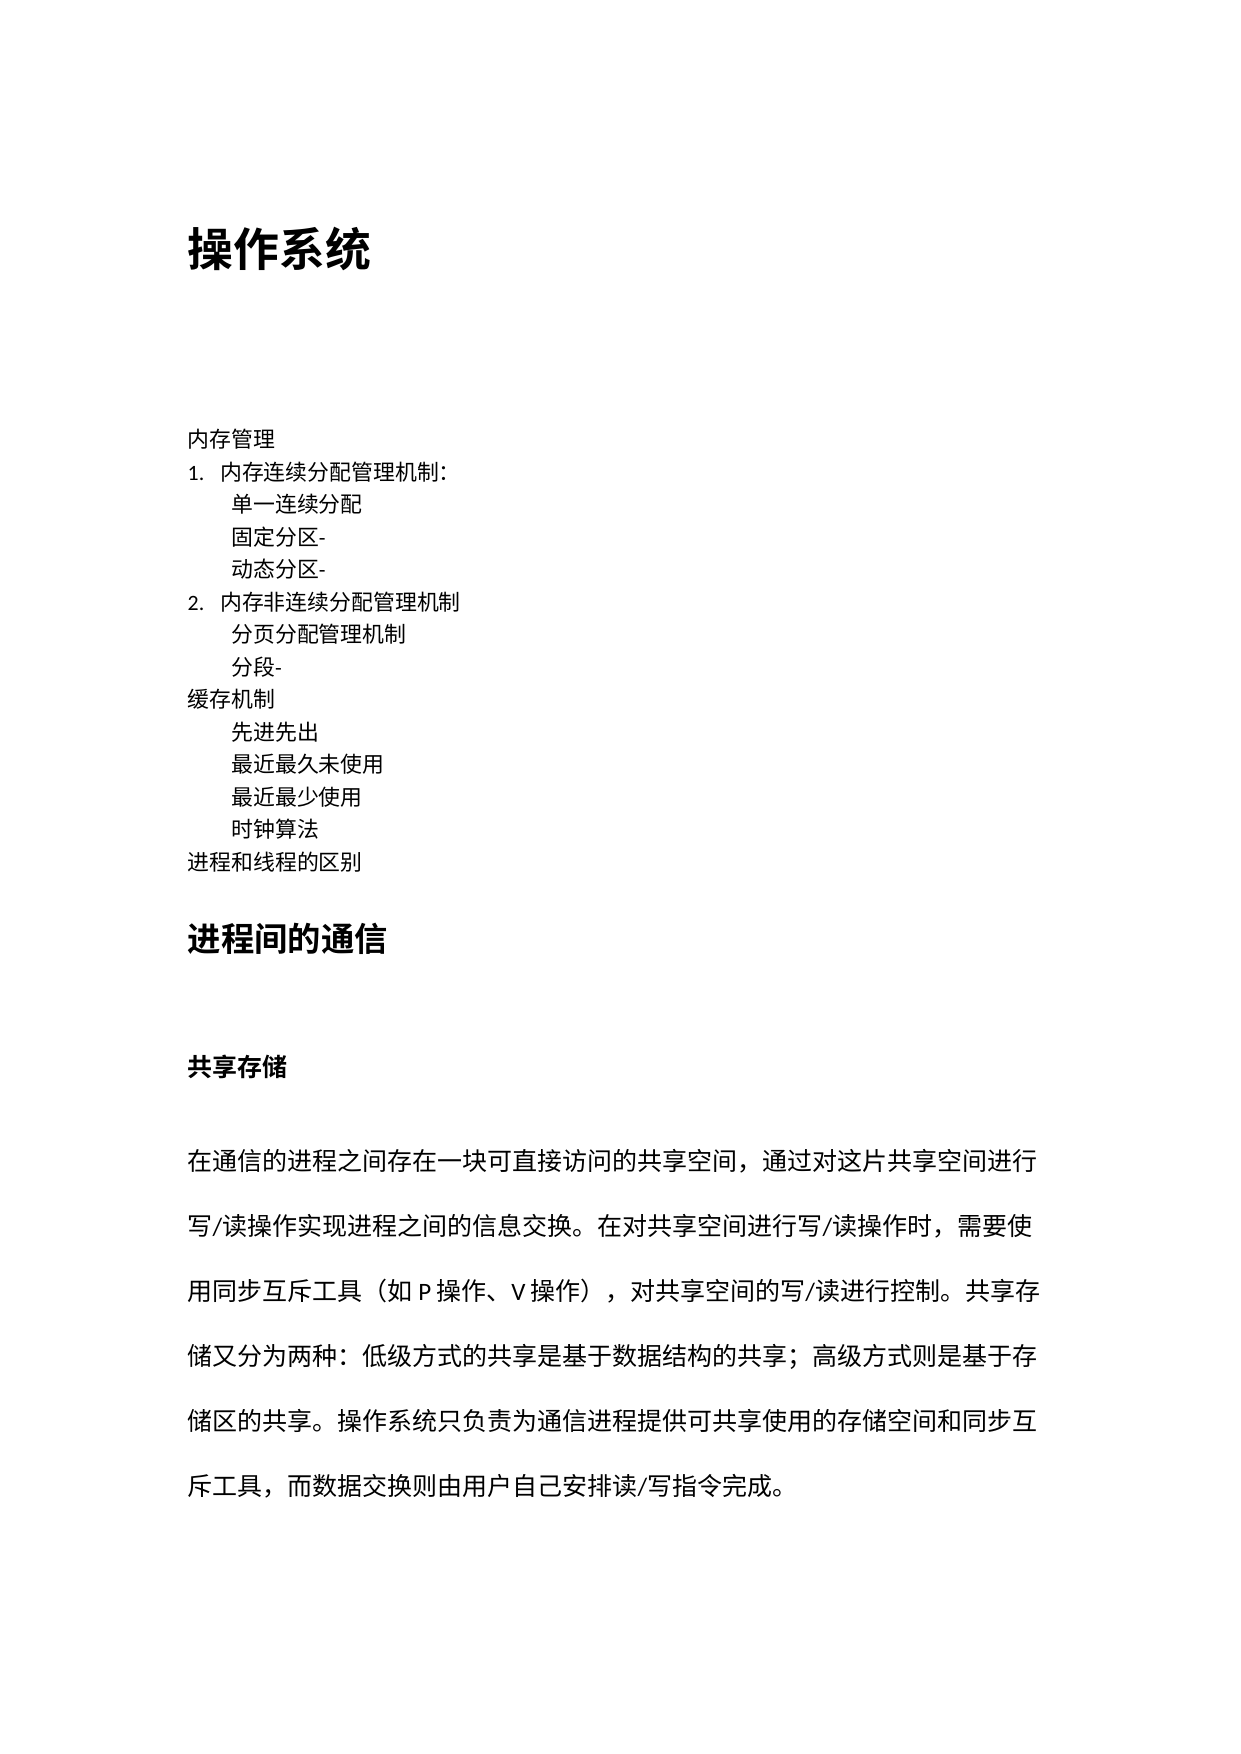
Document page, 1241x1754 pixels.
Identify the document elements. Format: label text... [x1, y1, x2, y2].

text 缓存机制 [187, 682, 1053, 714]
text 内存管理 [187, 422, 1053, 454]
text 时钟算法 [187, 812, 1053, 844]
text 共享存储 [187, 1033, 1053, 1098]
list 分页分配管理机制 [187, 617, 1053, 649]
subtitle 进程间的通信 [187, 904, 1053, 969]
list 动态分区- [187, 552, 1053, 584]
list 单一连续分配 [187, 487, 1053, 519]
list 分段- [187, 649, 1053, 682]
subtitle 操作系统 [187, 197, 1053, 295]
text 先进先出 [187, 714, 1053, 747]
list 内存连续分配管理机制： [187, 454, 1053, 487]
list 内存非连续分配管理机制 [187, 584, 1053, 617]
text 最近最久未使用 [187, 747, 1053, 779]
text 进程和线程的区别 [187, 844, 1053, 877]
text 在通信的进程之间存在一块可直接访问的共享空间，通过对这片共享空间进行写/读操作实现进程之间的信息交换。在对共享空间进行写/读操作时，需要使用同步互斥工具（如 P操作、V操作），对共享空间的写/读进行控制。共享存储又分为两种：低级方式的共享是基于数据结构的共享；高级方式则是基于存储区的共享。操作系统只负责为通信进程提供可共享使用的存储空间和同步互斥工具，而数据交换则由用户自己安排读/写指令完成。 [187, 1127, 1053, 1517]
text 最近最少使用 [187, 779, 1053, 812]
list 固定分区- [187, 519, 1053, 552]
